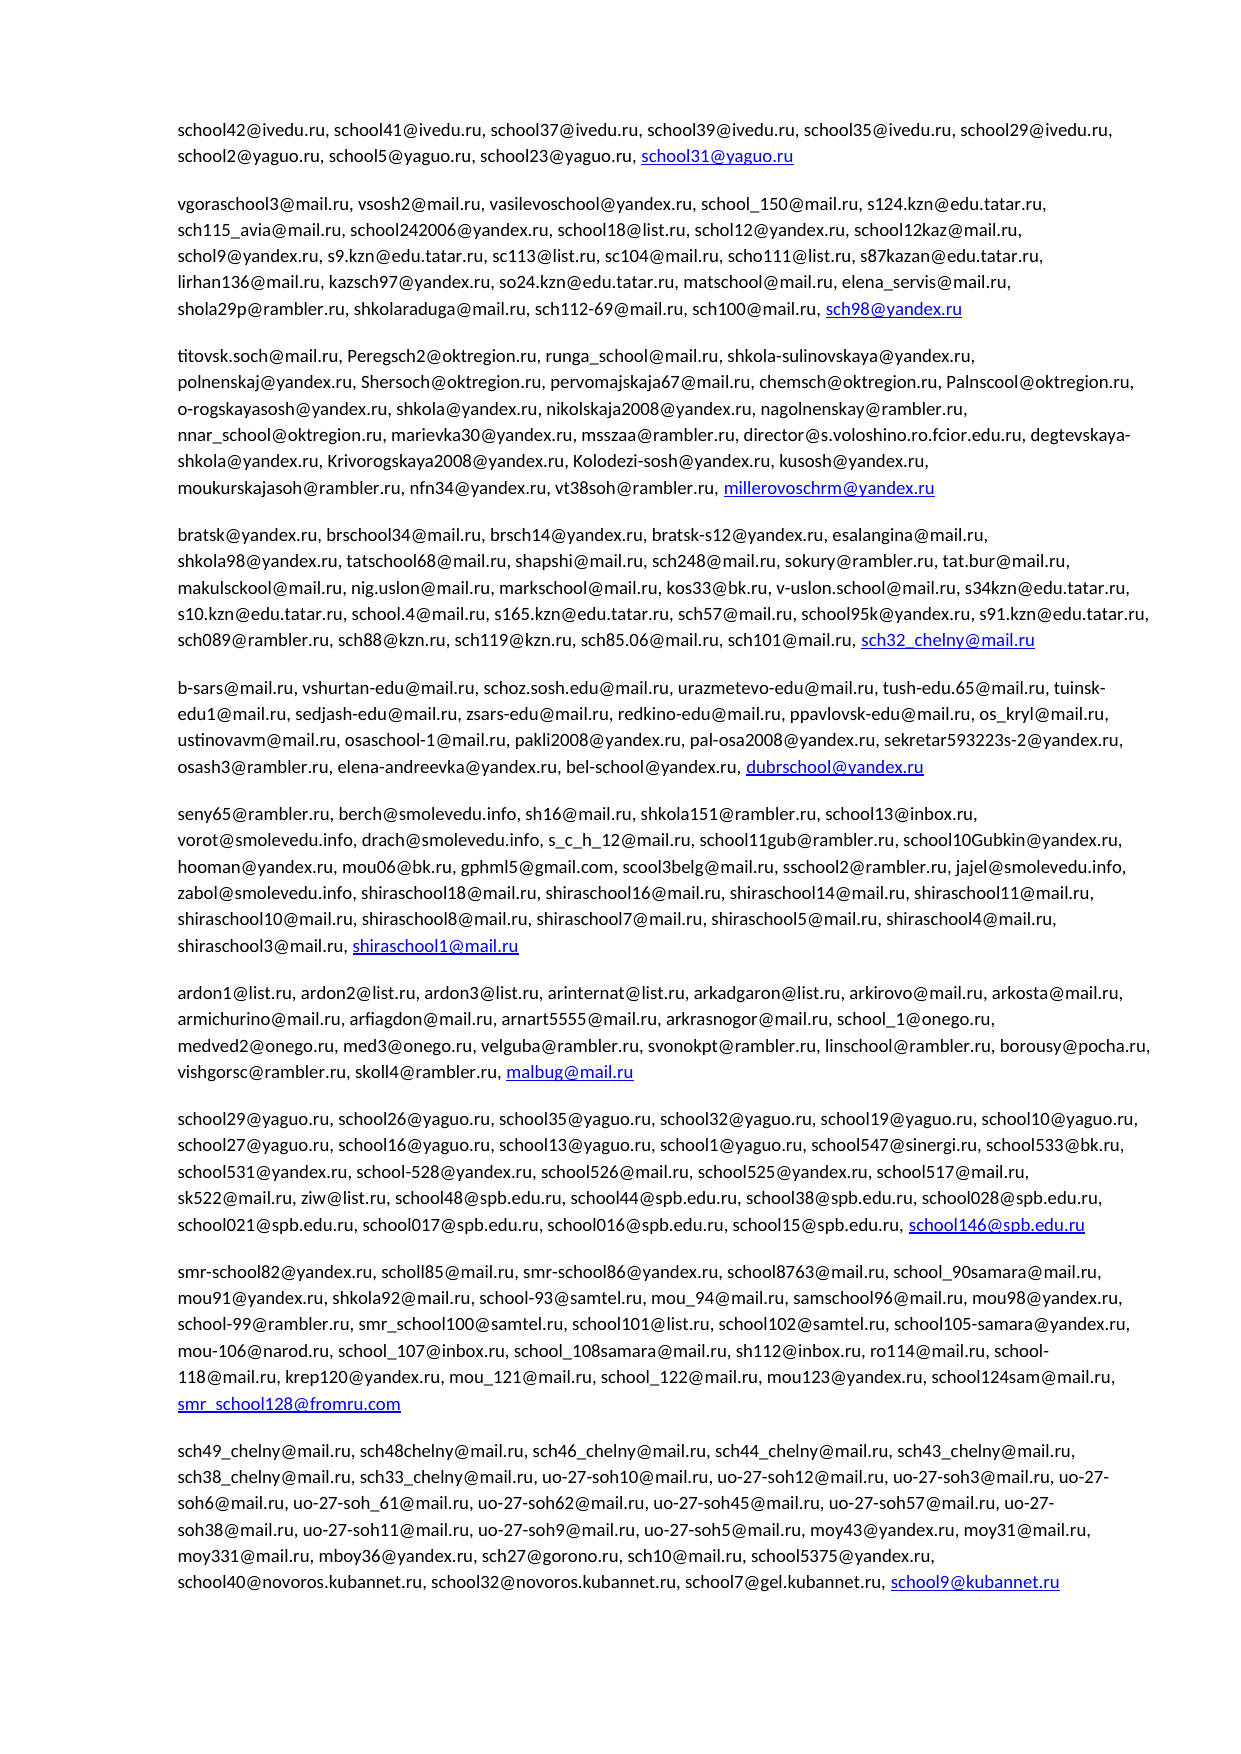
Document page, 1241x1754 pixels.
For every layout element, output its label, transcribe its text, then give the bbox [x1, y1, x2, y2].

text seny65@rambler.ru, berch@smolevedu.info, sh16@mail.ru, shkola151@rambler.ru, school13@inbox.ru, vorot@smolevedu.info, drach@smolevedu.info, s_c_h_12@mail.ru, school11gub@rambler.ru, school10Gubkin@yandex.ru, hooman@yandex.ru, mou06@bk.ru, gphml5@gmail.com, scool3belg@mail.ru, sschool2@rambler.ru, jajel@smolevedu.info, zabol@smolevedu.info, shiraschool18@mail.ru, shiraschool16@mail.ru, shiraschool14@mail.ru, shiraschool11@mail.ru, shiraschool10@mail.ru, shiraschool8@mail.ru, shiraschool7@mail.ru, shiraschool5@mail.ru, shiraschool4@mail.ru, shiraschool3@mail.ru, shiraschool1@mail.ru [177, 802, 1152, 957]
text vgoraschool3@mail.ru, vsosh2@mail.ru, vasilevoschool@yandex.ru, school_150@mail.ru, s124.kzn@edu.tatar.ru, sch115_avia@mail.ru, school242006@yandex.ru, school18@list.ru, schol12@yandex.ru, school12kaz@mail.ru, schol9@yandex.ru, s9.kzn@edu.tatar.ru, sc113@list.ru, sc104@mail.ru, scho111@list.ru, s87kazan@edu.tatar.ru, lirhan136@mail.ru, kazsch97@yandex.ru, so24.kzn@edu.tatar.ru, matschool@mail.ru, elena_servis@mail.ru, shola29p@rambler.ru, shkolaraduga@mail.ru, sch112-69@mail.ru, sch100@mail.ru, sch98@yandex.ru [177, 192, 1152, 320]
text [177, 118, 1152, 167]
text titovsk.soch@mail.ru, Peregsch2@oktregion.ru, runga_school@mail.ru, shkola-sulinovskaya@yandex.ru, polnenskaj@yandex.ru, Shersoch@oktregion.ru, pervomajskaja67@mail.ru, chemsch@oktregion.ru, Palnscool@oktregion.ru, o-rogskayasosh@yandex.ru, shkola@yandex.ru, nikolskaja2008@yandex.ru, nagolnenskay@rambler.ru, nnar_school@oktregion.ru, marievka30@yandex.ru, msszaa@rambler.ru, director@s.voloshino.ro.fcior.edu.ru, degtevskaya-shkola@yandex.ru, Krivorogskaya2008@yandex.ru, Kolodezi-sosh@yandex.ru, kusosh@yandex.ru, moukurskajasoh@rambler.ru, nfn34@yandex.ru, vt38soh@rambler.ru, millerovoschrm@yandex.ru [177, 344, 1152, 499]
text bratsk@yandex.ru, brschool34@mail.ru, brsch14@yandex.ru, bratsk-s12@yandex.ru, esalangina@mail.ru, shkola98@yandex.ru, tatschool68@mail.ru, shapshi@mail.ru, sch248@mail.ru, sokury@rambler.ru, tat.bur@mail.ru, makulsckool@mail.ru, nig.uslon@mail.ru, markschool@mail.ru, kos33@bk.ru, v-uslon.school@mail.ru, s34kzn@edu.tatar.ru, s10.kzn@edu.tatar.ru, school.4@mail.ru, s165.kzn@edu.tatar.ru, sch57@mail.ru, school95k@yandex.ru, s91.kzn@edu.tatar.ru, sch089@rambler.ru, sch88@kzn.ru, sch119@kzn.ru, sch85.06@mail.ru, sch101@mail.ru, sch32_chelny@mail.ru [177, 523, 1152, 652]
text b-sars@mail.ru, vshurtan-edu@mail.ru, schoz.sosh.edu@mail.ru, urazmetevo-edu@mail.ru, tush-edu.65@mail.ru, tuinsk-edu1@mail.ru, sedjash-edu@mail.ru, zsars-edu@mail.ru, redkino-edu@mail.ru, ppavlovsk-edu@mail.ru, os_kryl@mail.ru, ustinovavm@mail.ru, osaschool-1@mail.ru, pakli2008@yandex.ru, pal-osa2008@yandex.ru, sekretar593223s-2@yandex.ru, osash3@rambler.ru, elena-andreevka@yandex.ru, bel-school@yandex.ru, dubrschool@yandex.ru [177, 676, 1152, 778]
text ardon1@list.ru, ardon2@list.ru, ardon3@list.ru, arinternat@list.ru, arkadgaron@list.ru, arkirovo@mail.ru, arkosta@mail.ru, armichurino@mail.ru, arfiagdon@mail.ru, arnart5555@mail.ru, arkrasnogor@mail.ru, school_1@onego.ru, medved2@onego.ru, med3@onego.ru, velguba@rambler.ru, svonokpt@rambler.ru, linschool@rambler.ru, borousy@pocha.ru, vishgorsc@rambler.ru, skoll4@rambler.ru, malbug@mail.ru [177, 981, 1152, 1083]
text school29@yaguo.ru, school26@yaguo.ru, school35@yaguo.ru, school32@yaguo.ru, school19@yaguo.ru, school10@yaguo.ru, school27@yaguo.ru, school16@yaguo.ru, school13@yaguo.ru, school1@yaguo.ru, school547@sinergi.ru, school533@bk.ru, school531@yandex.ru, school-528@yandex.ru, school526@mail.ru, school525@yandex.ru, school517@mail.ru, sk522@mail.ru, ziw@list.ru, school48@spb.edu.ru, school44@spb.edu.ru, school38@spb.edu.ru, school028@spb.edu.ru, school021@spb.edu.ru, school017@spb.edu.ru, school016@spb.edu.ru, school15@spb.edu.ru, school146@spb.edu.ru [177, 1107, 1152, 1236]
text smr-school82@yandex.ru, scholl85@mail.ru, smr-school86@yandex.ru, school8763@mail.ru, school_90samara@mail.ru, mou91@yandex.ru, shkola92@mail.ru, school-93@samtel.ru, mou_94@mail.ru, samschool96@mail.ru, mou98@yandex.ru, school-99@rambler.ru, smr_school100@samtel.ru, school101@list.ru, school102@samtel.ru, school105-samara@yandex.ru, mou-106@narod.ru, school_107@inbox.ru, school_108samara@mail.ru, sh112@inbox.ru, ro114@mail.ru, school-118@mail.ru, krep120@yandex.ru, mou_121@mail.ru, school_122@mail.ru, mou123@yandex.ru, school124sam@mail.ru, smr_school128@fromru.com [177, 1260, 1152, 1414]
text sch49_chelny@mail.ru, sch48chelny@mail.ru, sch46_chelny@mail.ru, sch44_chelny@mail.ru, sch43_chelny@mail.ru, sch38_chelny@mail.ru, sch33_chelny@mail.ru, uo-27-soh10@mail.ru, uo-27-soh12@mail.ru, uo-27-soh3@mail.ru, uo-27-soh6@mail.ru, uo-27-soh_61@mail.ru, uo-27-soh62@mail.ru, uo-27-soh45@mail.ru, uo-27-soh57@mail.ru, uo-27-soh38@mail.ru, uo-27-soh11@mail.ru, uo-27-soh9@mail.ru, uo-27-soh5@mail.ru, moy43@yandex.ru, moy31@mail.ru, moy331@mail.ru, mboy36@yandex.ru, sch27@gorono.ru, sch10@mail.ru, school5375@yandex.ru, school40@novoros.kubannet.ru, school32@novoros.kubannet.ru, school7@gel.kubannet.ru, school9@kubannet.ru [177, 1439, 1152, 1593]
